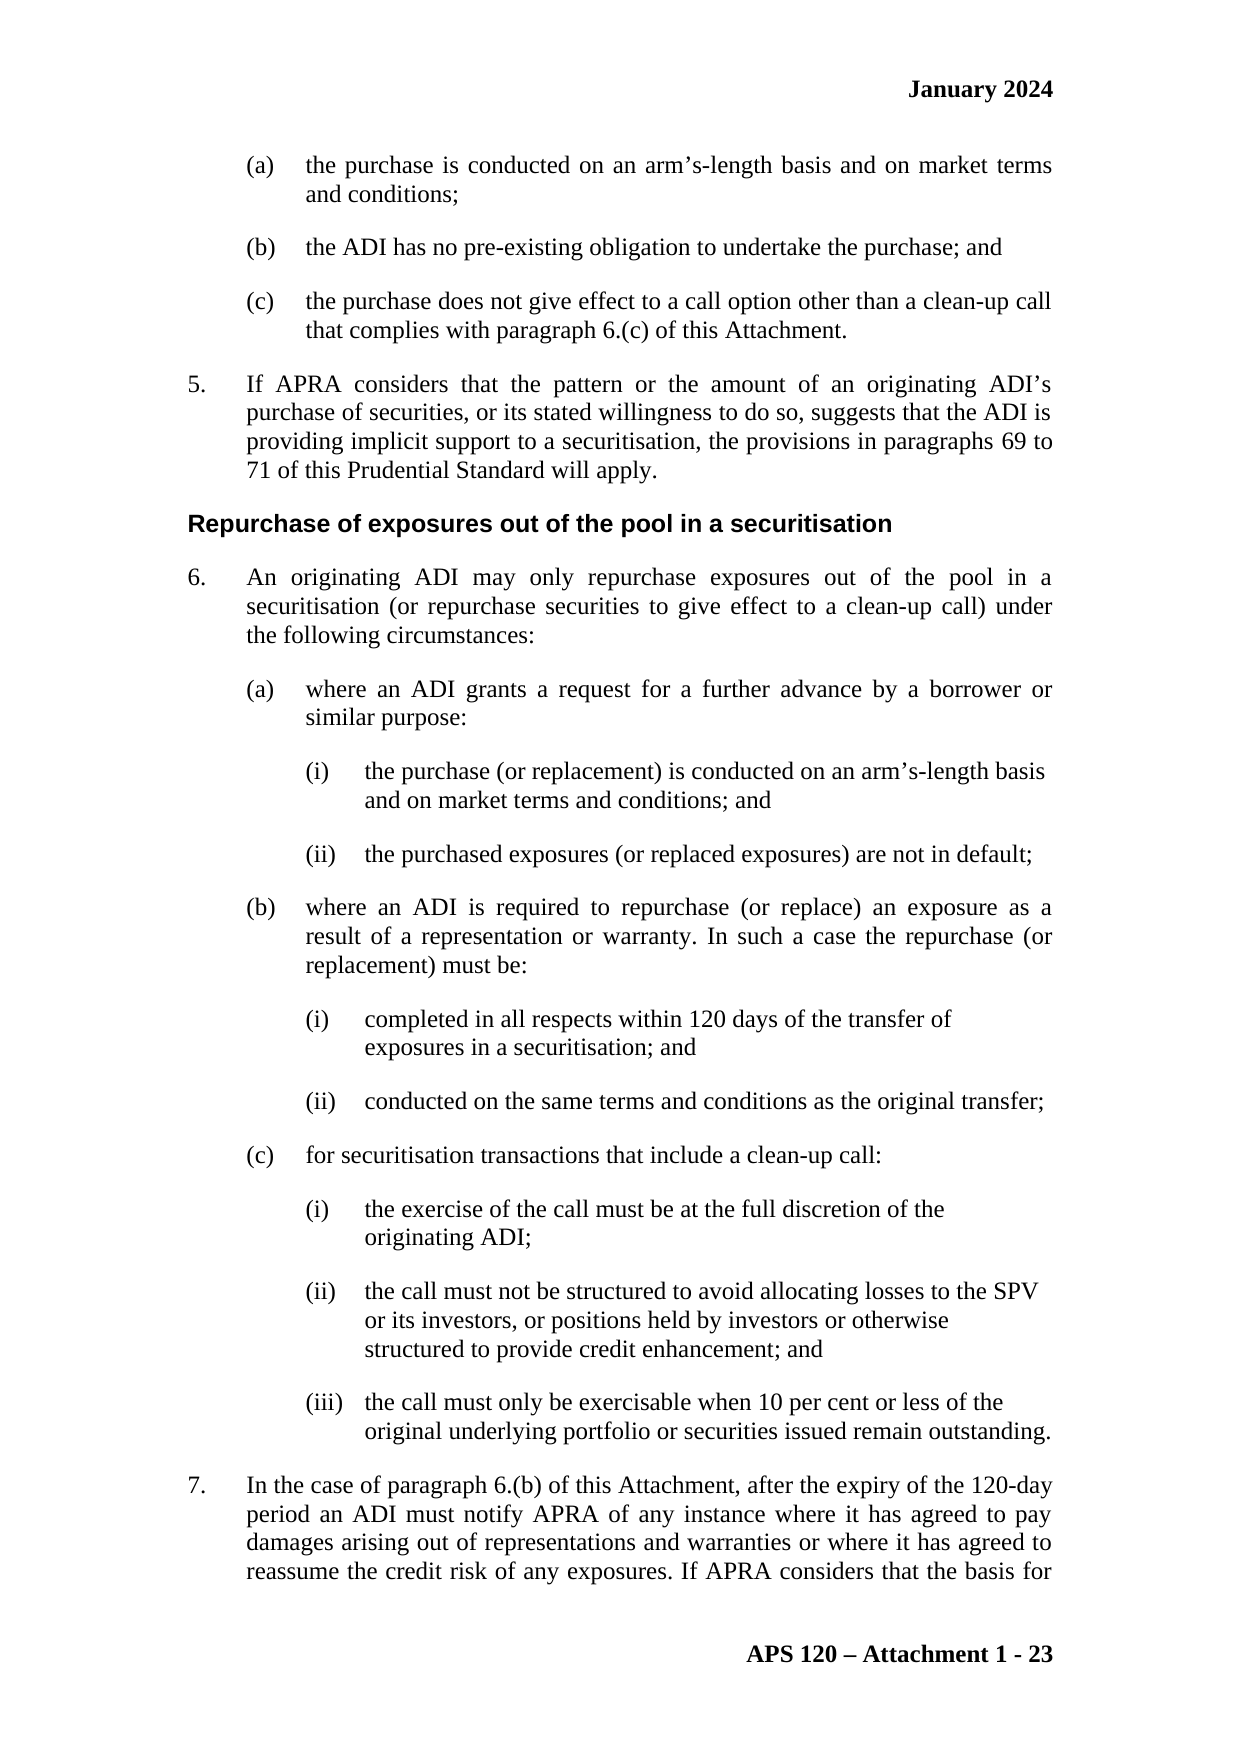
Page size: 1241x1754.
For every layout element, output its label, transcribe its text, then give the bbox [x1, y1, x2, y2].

text completed in all respects within 120 days of the transfer of exposures in a securitisation; and [305, 1004, 1053, 1061]
text the purchase does not give effect to a call option other than a clean-up call that complies with paragraph 6(c) of this Attachment. [246, 286, 1053, 344]
text the call must not be structured to avoid allocating losses to the SPV or its investors, or positions held by investors or otherwise structured to provide credit enhancement; and [305, 1276, 1053, 1362]
text If APRA considers that the pattern or the amount of an originating ADI’s purchase of securities, or its stated willingness to do so, suggests that the ADI is providing implicit support to a securitisation, the provisions in paragraphs 69 to 71 of this Prudential Standard will apply. [187, 369, 1053, 484]
text for securitisation transactions that include a clean-up call: [246, 1140, 1053, 1169]
text the purchase (or replacement) is conducted on an arm’s-length basis and on market terms and conditions; and [305, 756, 1053, 814]
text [187, 1470, 1053, 1585]
text the purchase is conducted on an arm’s-length basis and on market terms and conditions; [246, 150, 1053, 207]
subtitle Repurchase of exposures out of the pool in a securitisation [187, 509, 1053, 537]
text conducted on the same terms and conditions as the original transfer; [305, 1086, 1053, 1115]
text where an ADI is required to repurchase (or replace) an exposure as a result of a representation or warranty. In such a case the repurchase (or replacement) must be: [246, 892, 1053, 979]
text the ADI has no pre-existing obligation to undertake the purchase; and [246, 232, 1053, 261]
text the call must only be exercisable when 10 per cent or less of the original underlying portfolio or securities issued remain outstanding. [305, 1387, 1053, 1445]
text where an ADI grants a request for a further advance by a borrower or similar purpose: [246, 674, 1053, 731]
text An originating ADI may only repurchase exposures out of the pool in a securitisation (or repurchase securities to give effect to a clean-up call) under the following circumstances: [187, 562, 1053, 649]
text the purchased exposures (or replaced exposures) are not in default; [305, 839, 1053, 867]
text the exercise of the call must be at the full discretion of the originating ADI; [305, 1194, 1053, 1251]
